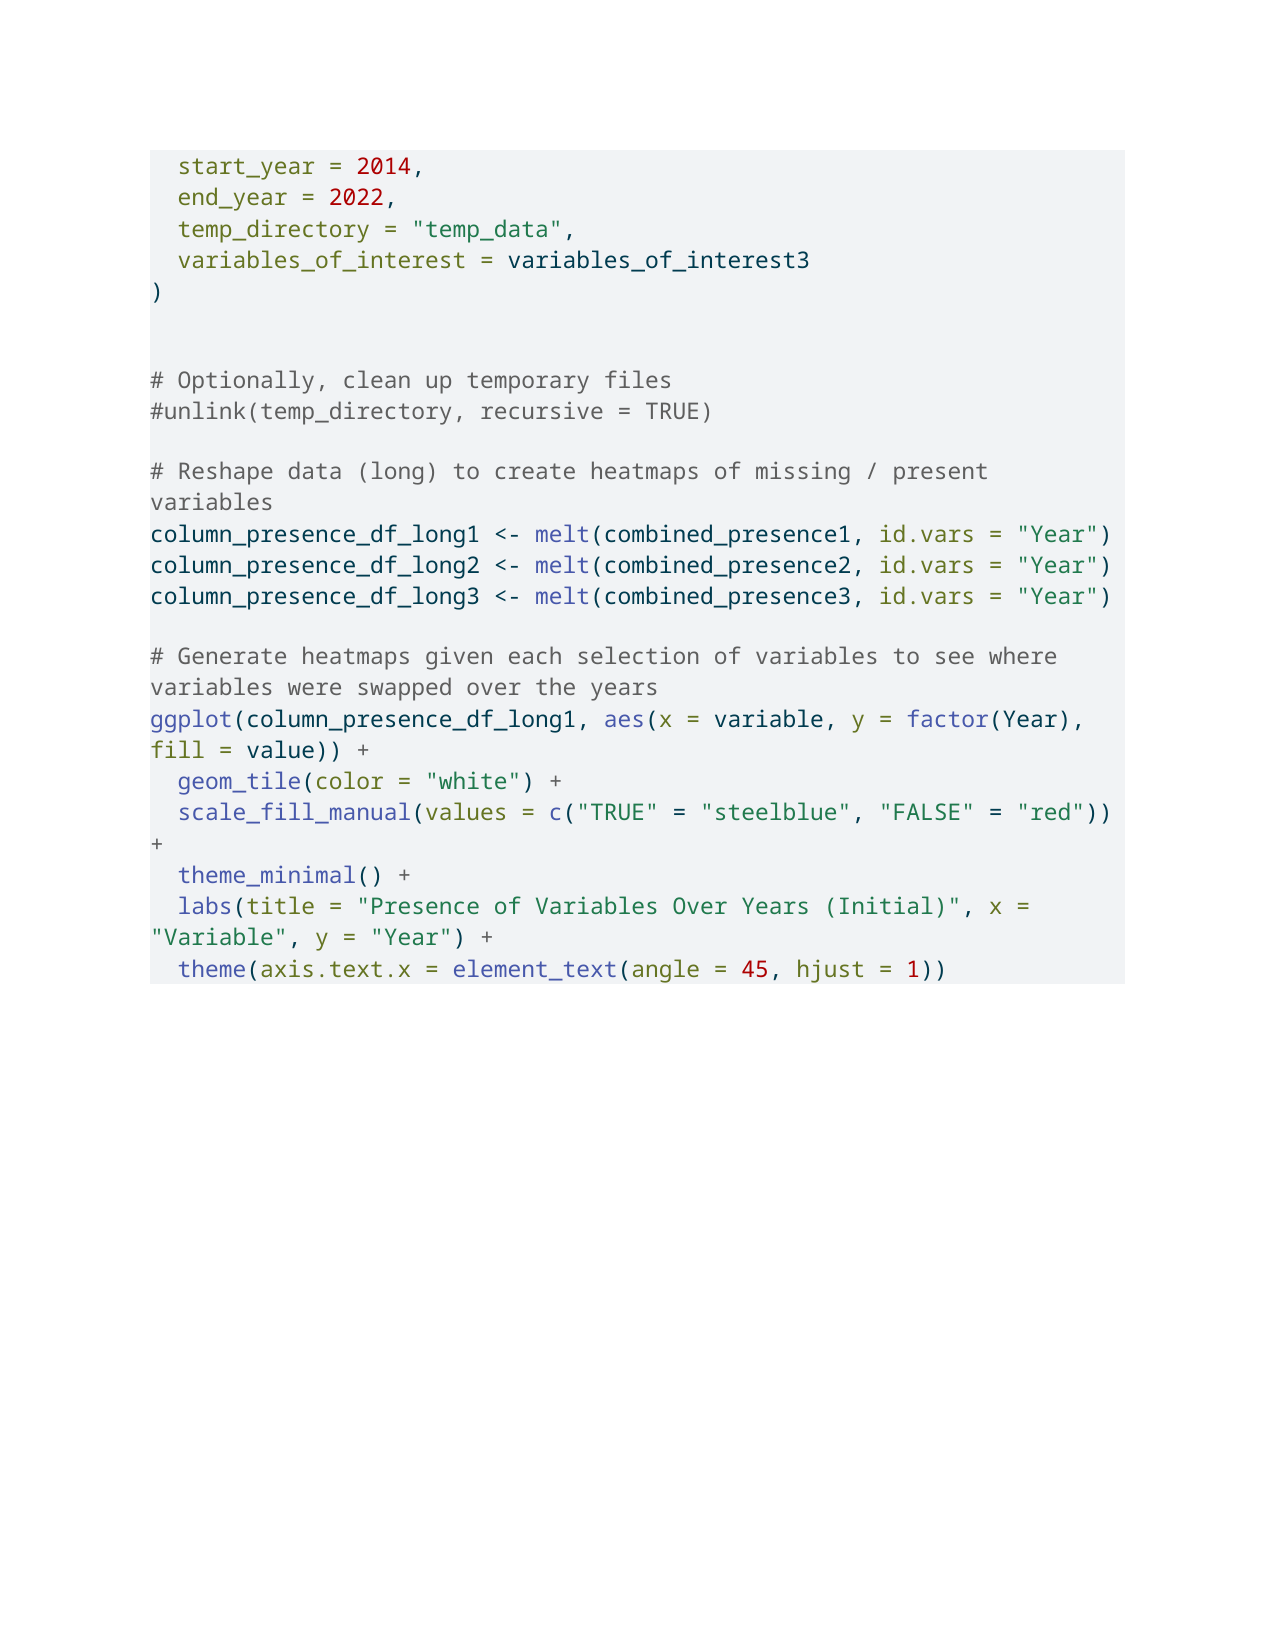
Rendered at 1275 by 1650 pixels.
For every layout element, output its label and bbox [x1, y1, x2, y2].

text [150, 150, 1125, 984]
